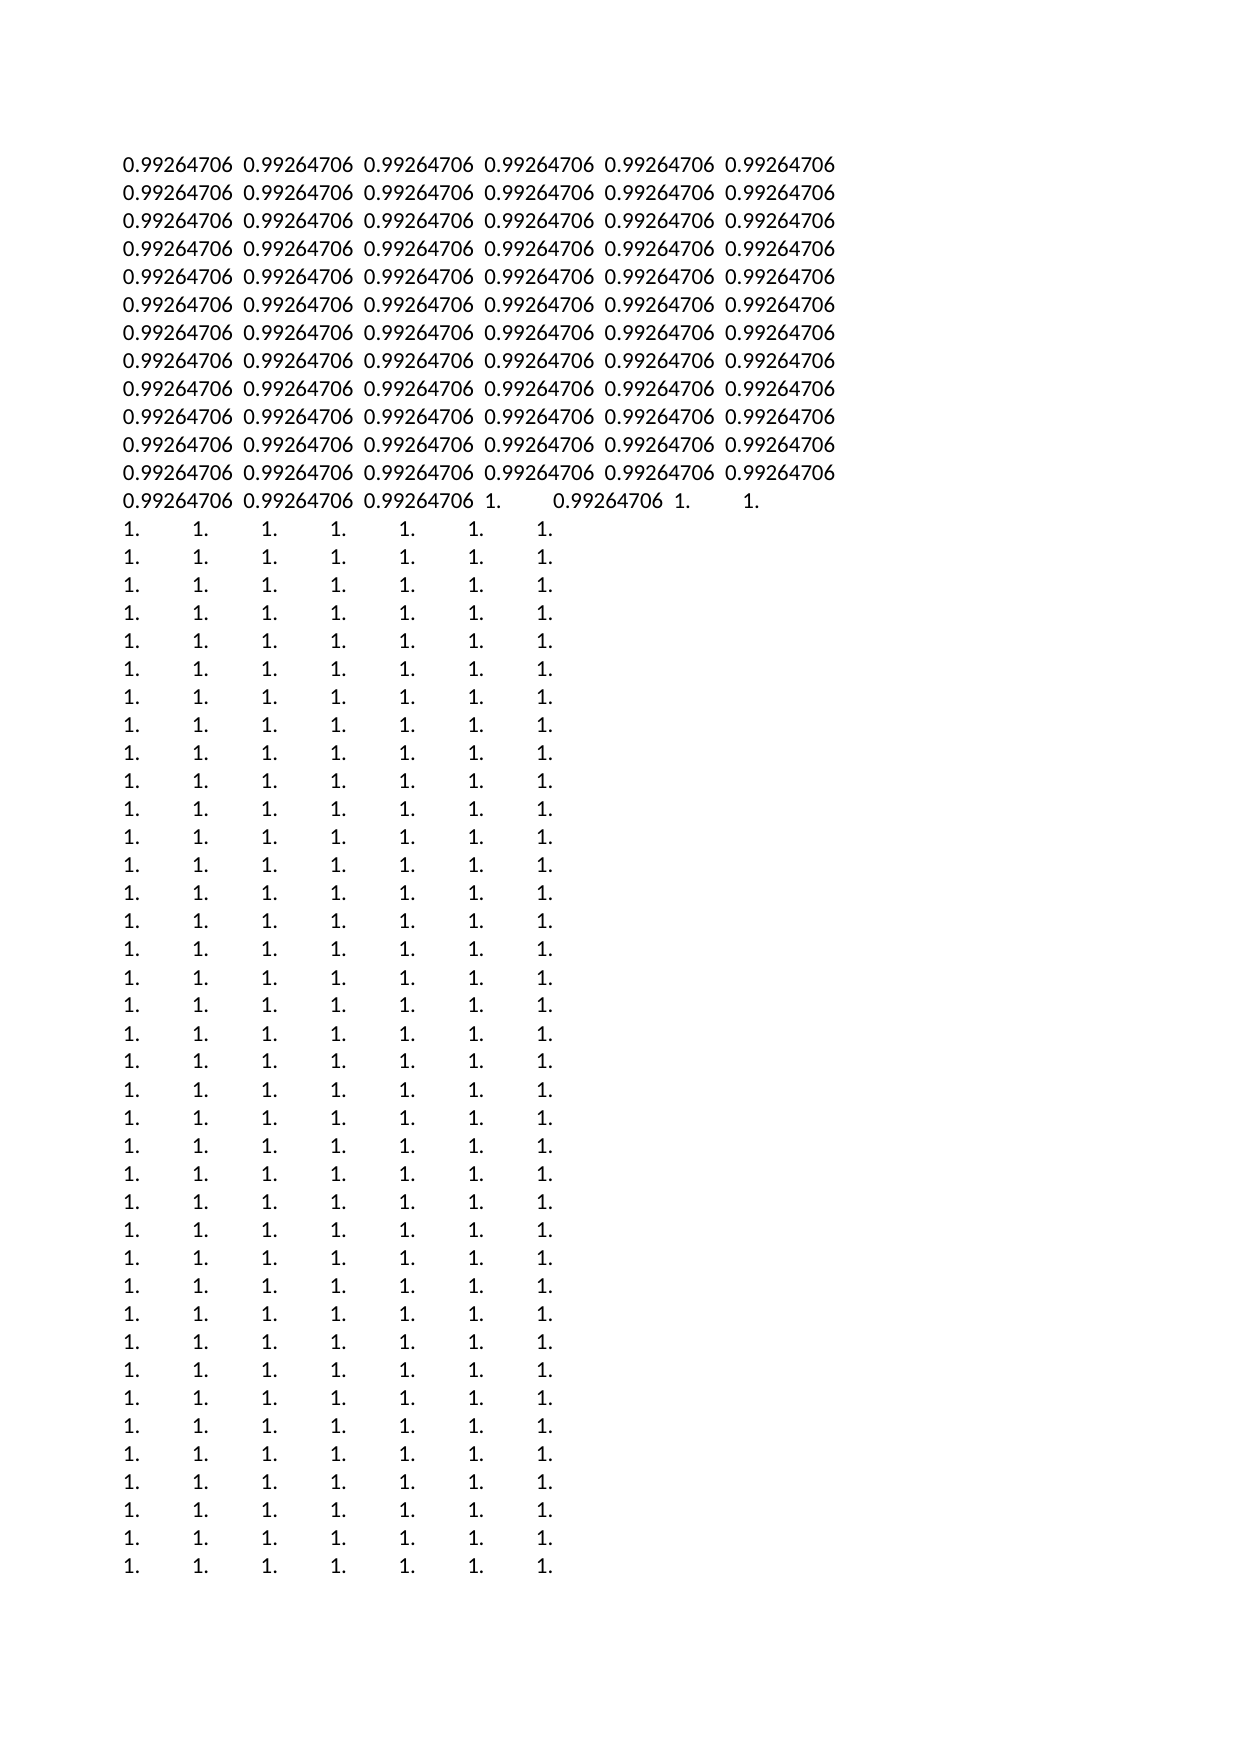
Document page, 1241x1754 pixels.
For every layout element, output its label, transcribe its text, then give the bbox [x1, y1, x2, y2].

text 1. 1. 1. 1. 1. 1. 1. [112, 1075, 1128, 1103]
text 0.99264706 0.99264706 0.99264706 1. 0.99264706 1. 1. [112, 486, 1128, 514]
text 1. 1. 1. 1. 1. 1. 1. [112, 710, 1128, 738]
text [112, 1551, 1128, 1579]
text 1. 1. 1. 1. 1. 1. 1. [112, 794, 1128, 822]
text 1. 1. 1. 1. 1. 1. 1. [112, 1047, 1128, 1075]
text 1. 1. 1. 1. 1. 1. 1. [112, 1131, 1128, 1159]
text 1. 1. 1. 1. 1. 1. 1. [112, 1103, 1128, 1131]
text 1. 1. 1. 1. 1. 1. 1. [112, 766, 1128, 794]
text 1. 1. 1. 1. 1. 1. 1. [112, 1243, 1128, 1271]
text 1. 1. 1. 1. 1. 1. 1. [112, 1271, 1128, 1299]
text 1. 1. 1. 1. 1. 1. 1. [112, 1523, 1128, 1551]
text 1. 1. 1. 1. 1. 1. 1. [112, 934, 1128, 963]
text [112, 150, 1128, 178]
text 1. 1. 1. 1. 1. 1. 1. [112, 1495, 1128, 1523]
text 0.99264706 0.99264706 0.99264706 0.99264706 0.99264706 0.99264706 [112, 402, 1128, 430]
text 1. 1. 1. 1. 1. 1. 1. [112, 1159, 1128, 1187]
text 1. 1. 1. 1. 1. 1. 1. [112, 1383, 1128, 1411]
text 1. 1. 1. 1. 1. 1. 1. [112, 1355, 1128, 1383]
text 1. 1. 1. 1. 1. 1. 1. [112, 654, 1128, 682]
text 0.99264706 0.99264706 0.99264706 0.99264706 0.99264706 0.99264706 [112, 262, 1128, 290]
text 1. 1. 1. 1. 1. 1. 1. [112, 1411, 1128, 1439]
text 1. 1. 1. 1. 1. 1. 1. [112, 851, 1128, 878]
text 0.99264706 0.99264706 0.99264706 0.99264706 0.99264706 0.99264706 [112, 290, 1128, 318]
text 1. 1. 1. 1. 1. 1. 1. [112, 1187, 1128, 1215]
text 1. 1. 1. 1. 1. 1. 1. [112, 1467, 1128, 1495]
text 1. 1. 1. 1. 1. 1. 1. [112, 1019, 1128, 1047]
text 1. 1. 1. 1. 1. 1. 1. [112, 682, 1128, 710]
text 1. 1. 1. 1. 1. 1. 1. [112, 514, 1128, 542]
text 1. 1. 1. 1. 1. 1. 1. [112, 542, 1128, 570]
text 0.99264706 0.99264706 0.99264706 0.99264706 0.99264706 0.99264706 [112, 234, 1128, 262]
text 0.99264706 0.99264706 0.99264706 0.99264706 0.99264706 0.99264706 [112, 458, 1128, 486]
text 1. 1. 1. 1. 1. 1. 1. [112, 1215, 1128, 1243]
text 1. 1. 1. 1. 1. 1. 1. [112, 598, 1128, 626]
text 1. 1. 1. 1. 1. 1. 1. [112, 570, 1128, 598]
text 1. 1. 1. 1. 1. 1. 1. [112, 878, 1128, 907]
text 1. 1. 1. 1. 1. 1. 1. [112, 626, 1128, 654]
text 1. 1. 1. 1. 1. 1. 1. [112, 1299, 1128, 1327]
text 1. 1. 1. 1. 1. 1. 1. [112, 963, 1128, 991]
text 0.99264706 0.99264706 0.99264706 0.99264706 0.99264706 0.99264706 [112, 318, 1128, 346]
text 1. 1. 1. 1. 1. 1. 1. [112, 991, 1128, 1019]
text 1. 1. 1. 1. 1. 1. 1. [112, 738, 1128, 766]
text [112, 178, 1128, 206]
text 1. 1. 1. 1. 1. 1. 1. [112, 822, 1128, 851]
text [112, 206, 1128, 234]
text 0.99264706 0.99264706 0.99264706 0.99264706 0.99264706 0.99264706 [112, 374, 1128, 402]
text 0.99264706 0.99264706 0.99264706 0.99264706 0.99264706 0.99264706 [112, 346, 1128, 374]
text 0.99264706 0.99264706 0.99264706 0.99264706 0.99264706 0.99264706 [112, 430, 1128, 458]
text 1. 1. 1. 1. 1. 1. 1. [112, 907, 1128, 934]
text 1. 1. 1. 1. 1. 1. 1. [112, 1439, 1128, 1467]
text 1. 1. 1. 1. 1. 1. 1. [112, 1327, 1128, 1355]
